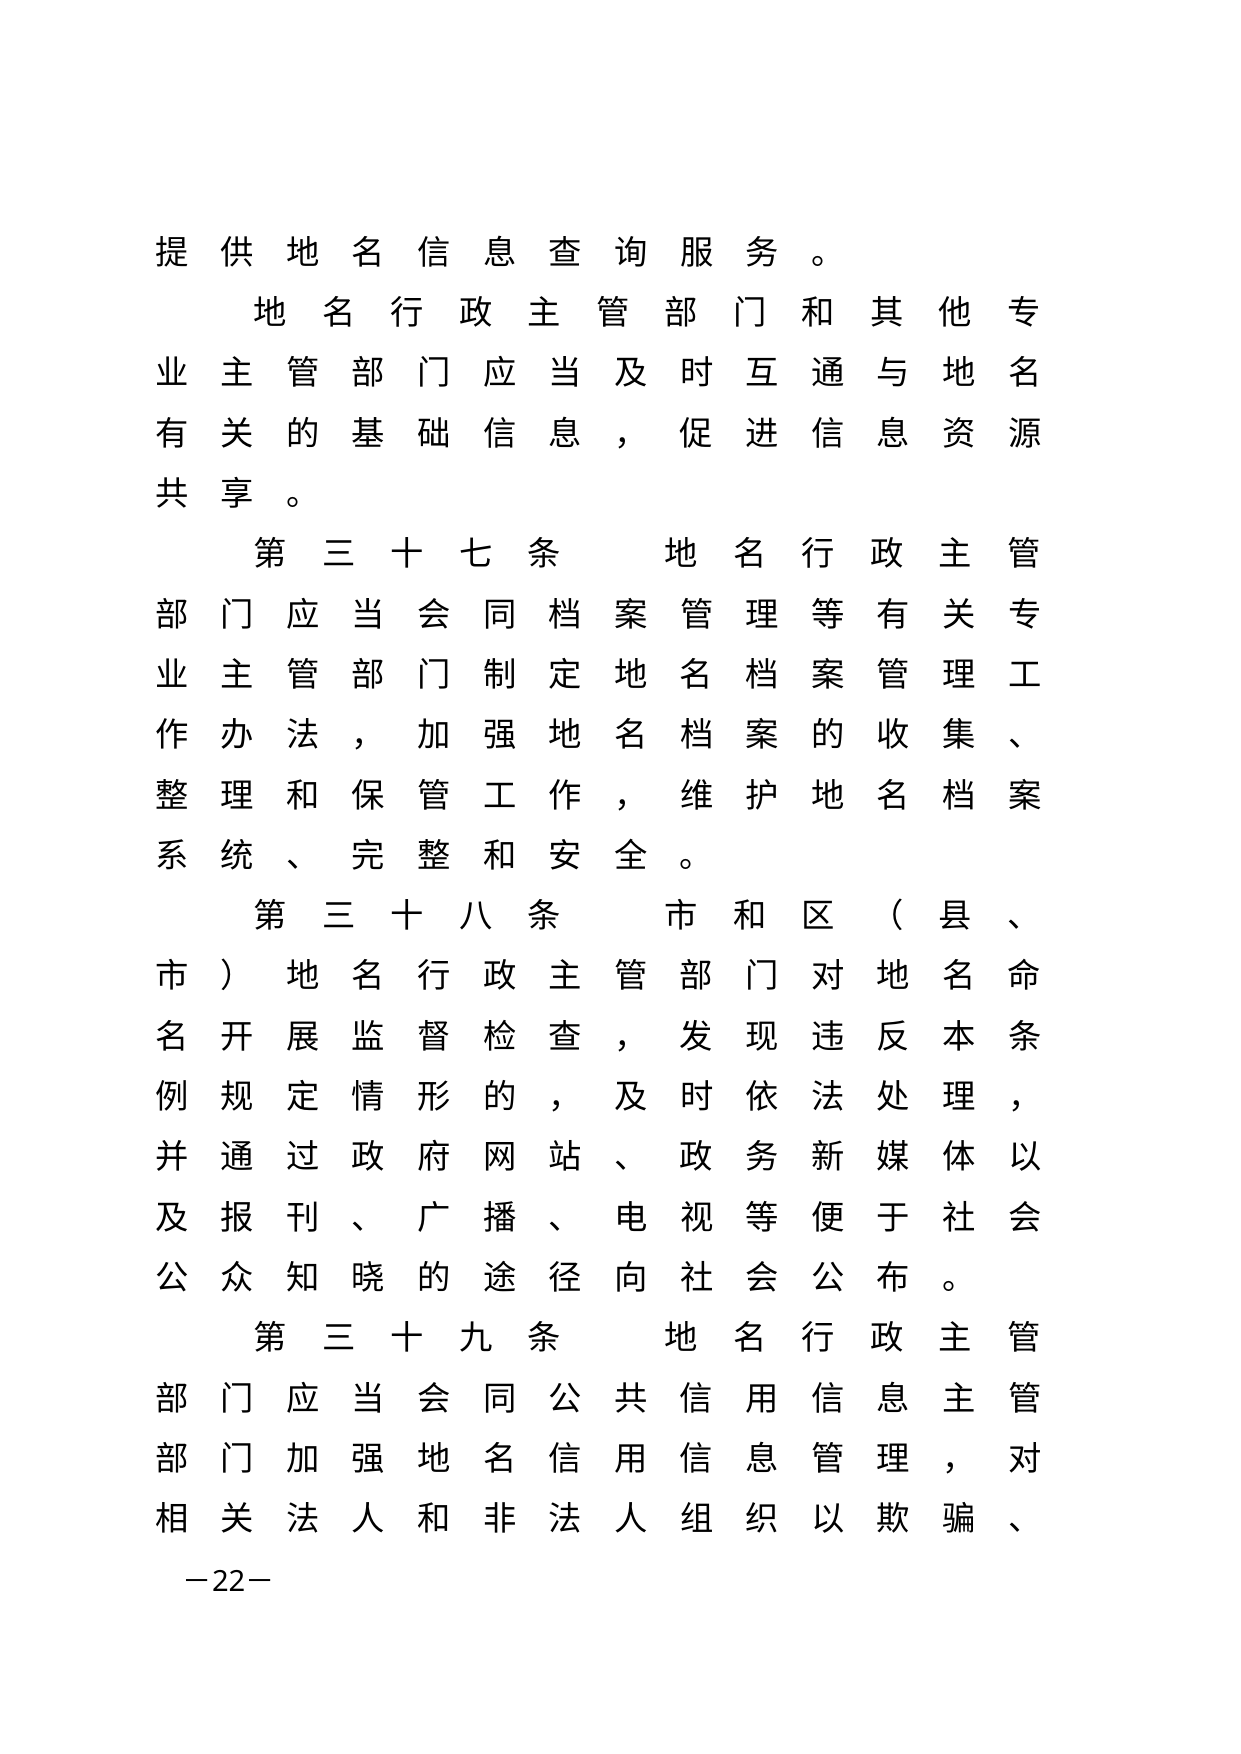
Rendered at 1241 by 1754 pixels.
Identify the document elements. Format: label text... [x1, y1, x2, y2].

text 第三十九条 地名行政主管部门应当会同公共信用信息主管部门加强地名信用信息管理，对相关法人和非法人组织以欺骗、贿赂等不正当方式获取地名命名、擅自使用未经批准地名进行商业推广拒不改正等不良信息，按照公共信用信息管理有关规定，纳入统一的公共信用信息平台。 [155, 1305, 1073, 1546]
text 第三十七条 地名行政主管部门应当会同档案管理等有关专业主管部门制定地名档案管理工作办法，加强地名档案的收集、整理和保管工作，维护地名档案系统、完整和安全。 [155, 521, 1073, 883]
text 第三十八条 市和区（县、市）地名行政主管部门对地名命名开展监督检查，发现违反本条例规定情形的，及时依法处理，并通过政府网站、政务新媒体以及报刊、广播、电视等便于社会公众知晓的途径向社会公布。 [155, 883, 1073, 1305]
text 第三十六条 市地名行政主管部门应当根据经济社会发展需要，组织开发地名查询系统等地名公共服务产品，并向社会无偿提供地名信息查询服务。 [155, 219, 1073, 280]
text 地名行政主管部门和其他专业主管部门应当及时互通与地名有关的基础信息，促进信息资源共享。 [155, 280, 1073, 521]
